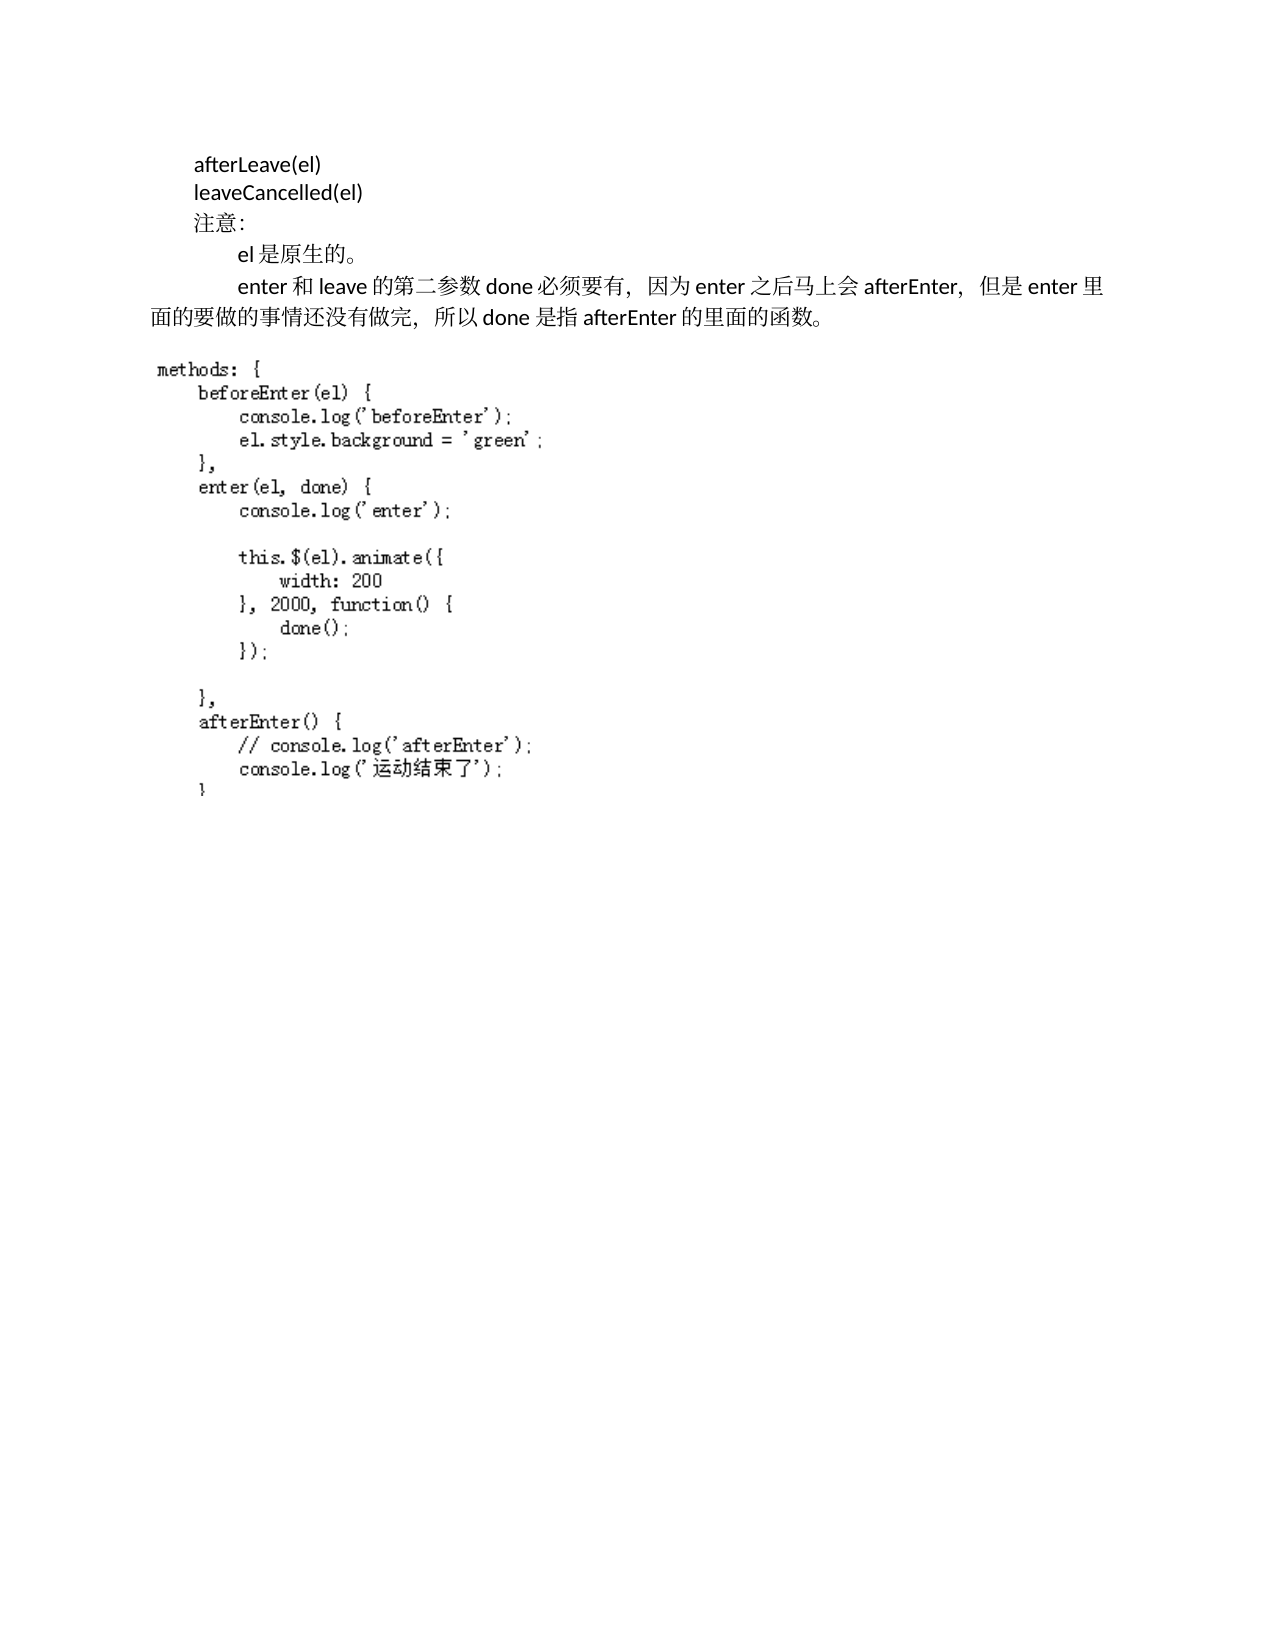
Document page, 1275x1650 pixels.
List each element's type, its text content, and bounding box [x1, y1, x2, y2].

picture [150, 360, 605, 796]
text 注意： [150, 206, 1125, 237]
text leaveCancelled(el) [150, 178, 1125, 206]
text afterLeave(el) [150, 150, 1125, 178]
text el是原生的。 [150, 237, 1125, 269]
text enter和leave的第二参数done必须要有，因为enter之后马上会afterEnter，但是enter里面的要做的事情还没有做完，所以done是指afterEnter的里面的函数。 [150, 269, 1125, 332]
